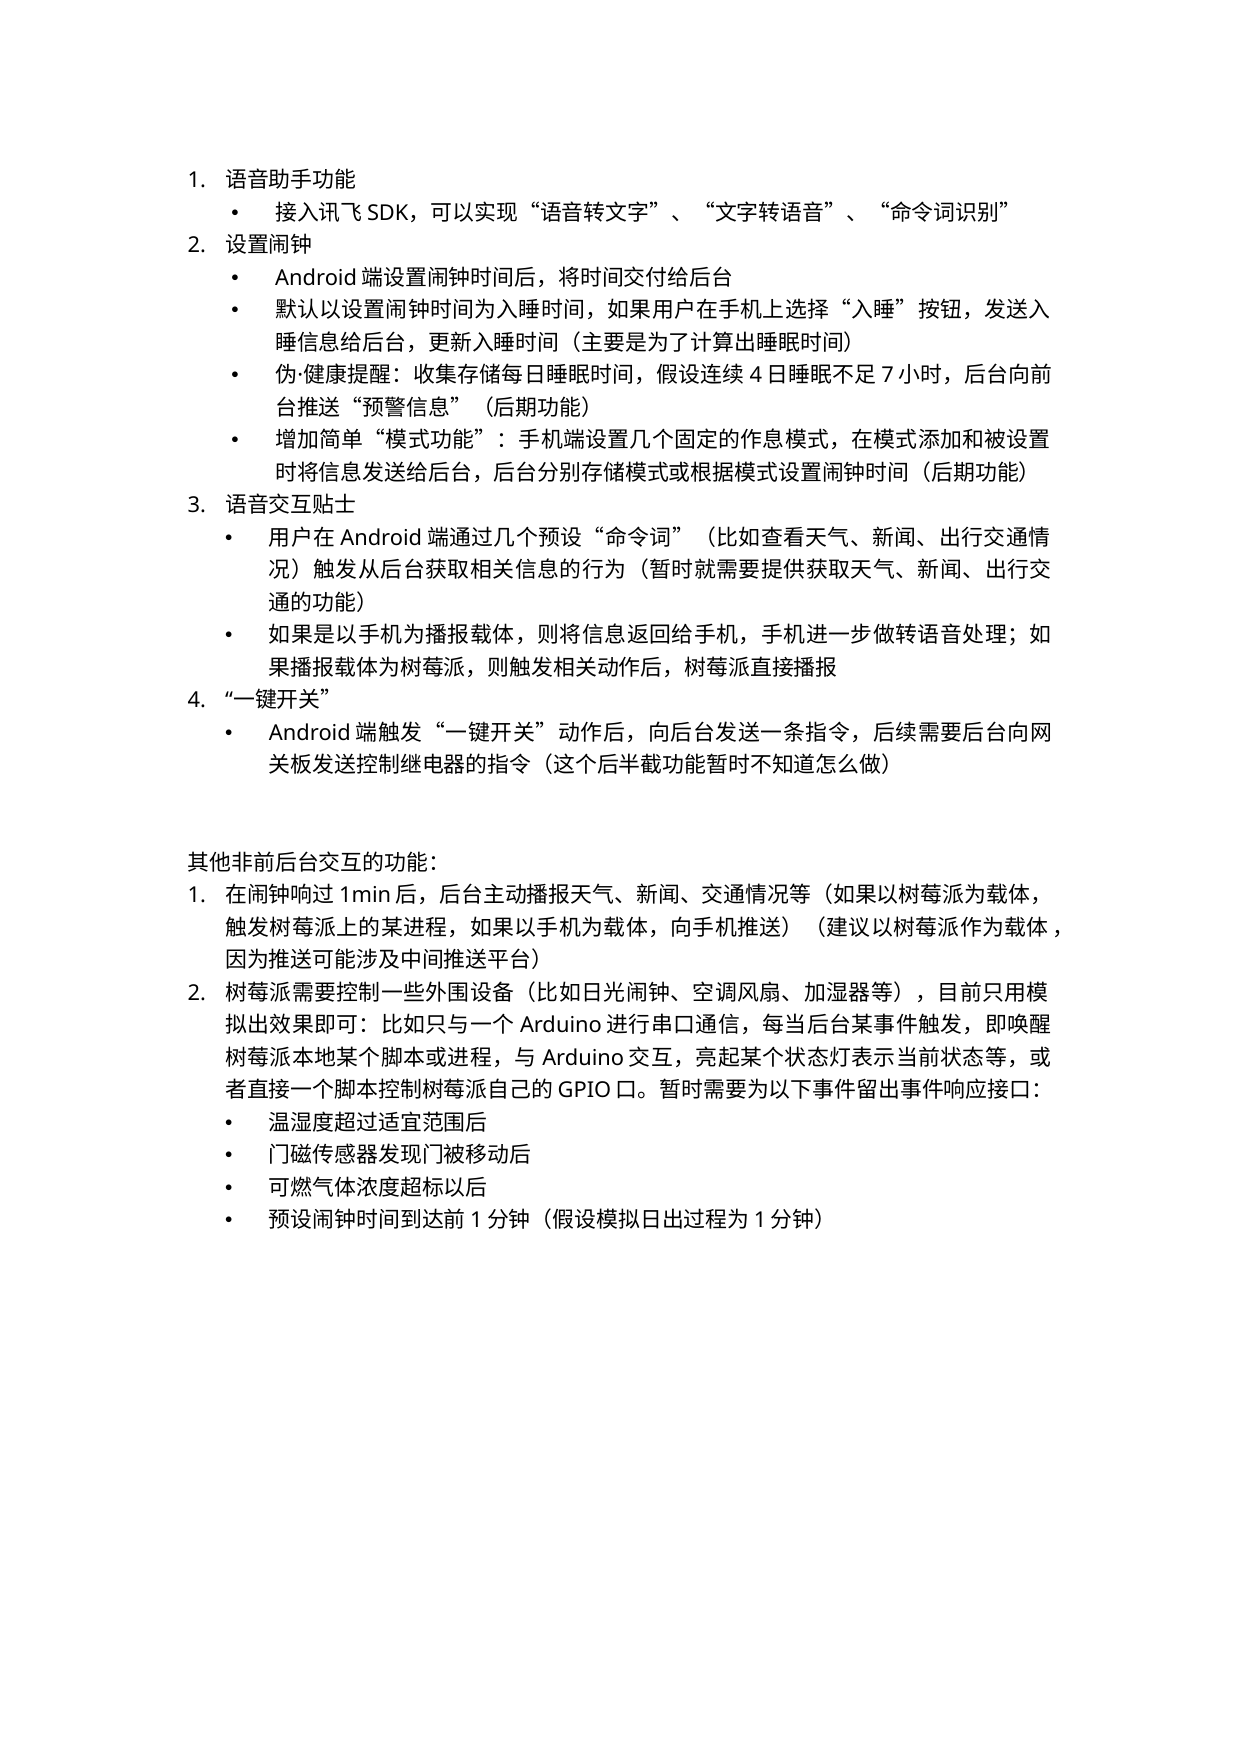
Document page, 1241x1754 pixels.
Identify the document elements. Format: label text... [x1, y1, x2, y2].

list 语音交互贴士 [187, 487, 1053, 519]
list 在闹钟响过1min后，后台主动播报天气、新闻、交通情况等（如果以树莓派为载体，触发树莓派上的某进程，如果以手机为载体，向手机推送）（建议以树莓派作为载体，因为推送可能涉及中间推送平台） [187, 877, 1053, 974]
list 预设闹钟时间到达前1分钟（假设模拟日出过程为1分钟） [225, 1202, 1053, 1234]
list Android端设置闹钟时间后，将时间交付给后台 [231, 259, 1053, 292]
list 可燃气体浓度超标以后 [225, 1169, 1053, 1202]
list 语音助手功能 [187, 162, 1053, 194]
text 其他非前后台交互的功能： [187, 844, 1053, 877]
list 设置闹钟 [187, 227, 1053, 259]
list 增加简单“模式功能”：手机端设置几个固定的作息模式，在模式添加和被设置时将信息发送给后台，后台分别存储模式或根据模式设置闹钟时间（后期功能） [231, 422, 1053, 487]
list “一键开关” [187, 682, 1053, 714]
list 默认以设置闹钟时间为入睡时间，如果用户在手机上选择“入睡”按钮，发送入睡信息给后台，更新入睡时间（主要是为了计算出睡眠时间） [231, 292, 1053, 357]
list 伪·健康提醒：收集存储每日睡眠时间，假设连续4日睡眠不足7小时，后台向前台推送“预警信息”（后期功能） [231, 357, 1053, 422]
list 门磁传感器发现门被移动后 [225, 1137, 1053, 1169]
list 接入讯飞SDK，可以实现“语音转文字”、“文字转语音”、“命令词识别” [231, 194, 1053, 227]
list 用户在Android端通过几个预设“命令词”（比如查看天气、新闻、出行交通情况）触发从后台获取相关信息的行为（暂时就需要提供获取天气、新闻、出行交通的功能） [225, 519, 1053, 617]
list 树莓派需要控制一些外围设备（比如日光闹钟、空调风扇、加湿器等），目前只用模拟出效果即可：比如只与一个Arduino进行串口通信，每当后台某事件触发，即唤醒树莓派本地某个脚本或进程，与Arduino交互，亮起某个状态灯表示当前状态等，或者直接一个脚本控制树莓派自己的GPIO口。暂时需要为以下事件留出事件响应接口： [187, 974, 1053, 1104]
list 如果是以手机为播报载体，则将信息返回给手机，手机进一步做转语音处理；如果播报载体为树莓派，则触发相关动作后，树莓派直接播报 [225, 617, 1053, 682]
list 温湿度超过适宜范围后 [225, 1104, 1053, 1137]
list Android端触发“一键开关”动作后，向后台发送一条指令，后续需要后台向网关板发送控制继电器的指令（这个后半截功能暂时不知道怎么做） [225, 714, 1053, 779]
